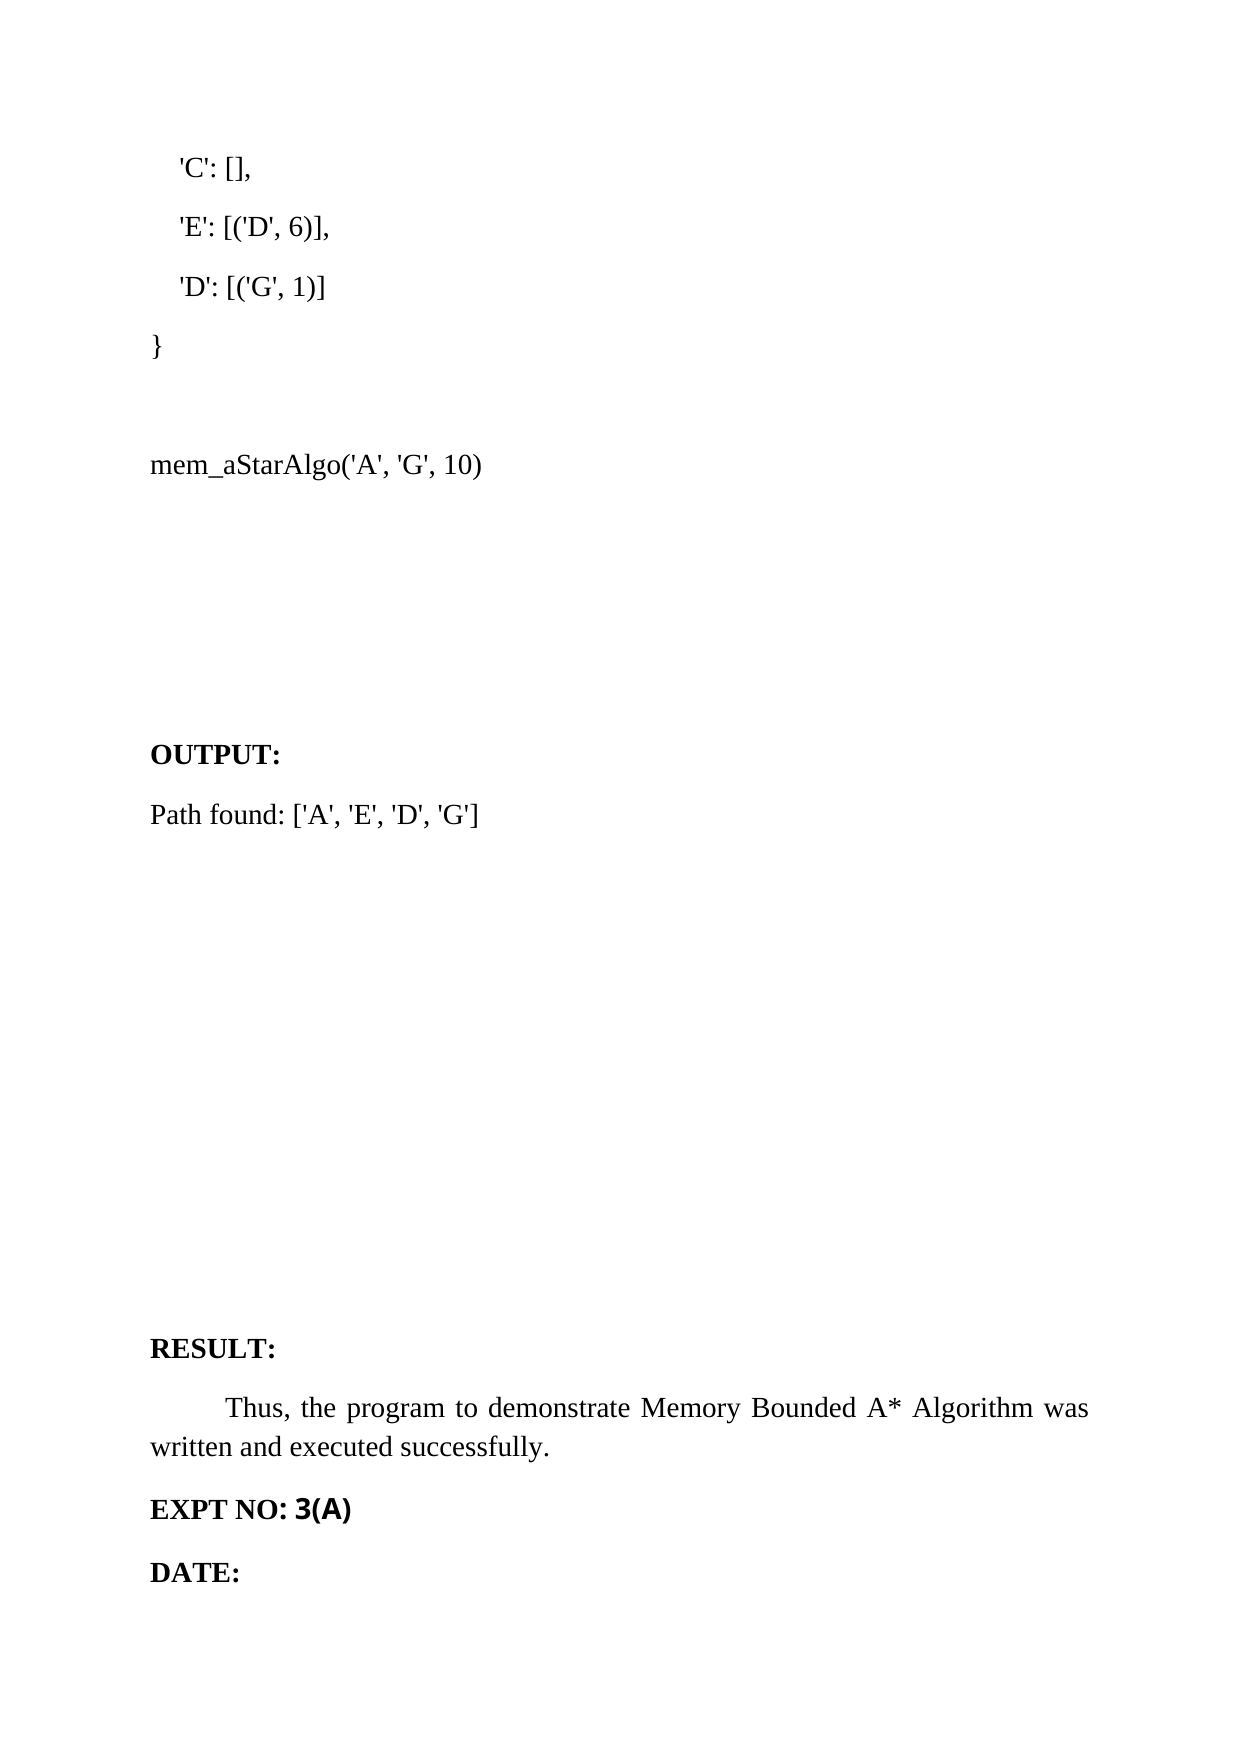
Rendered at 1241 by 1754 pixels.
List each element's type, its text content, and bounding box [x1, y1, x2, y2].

text Thus, the program to demonstrate Memory Bounded A* Algorithm was written and executed successfully. [150, 1391, 1090, 1463]
text 'E': [('D', 6)], [150, 209, 1090, 243]
text Path found: ['A', 'E', 'D', 'G'] [150, 797, 1090, 830]
text 'D': [('G', 1)] [150, 269, 1090, 302]
text OUTPUT: [150, 737, 1090, 771]
text EXPT NO: 3(A) [150, 1488, 1090, 1528]
text RESULT: [150, 1331, 1090, 1365]
text mem_aStarAlgo('A', 'G', 10) [150, 447, 1090, 480]
text } [150, 328, 1090, 362]
text DATE: [150, 1555, 1090, 1588]
text 'C': [], [150, 150, 1090, 183]
